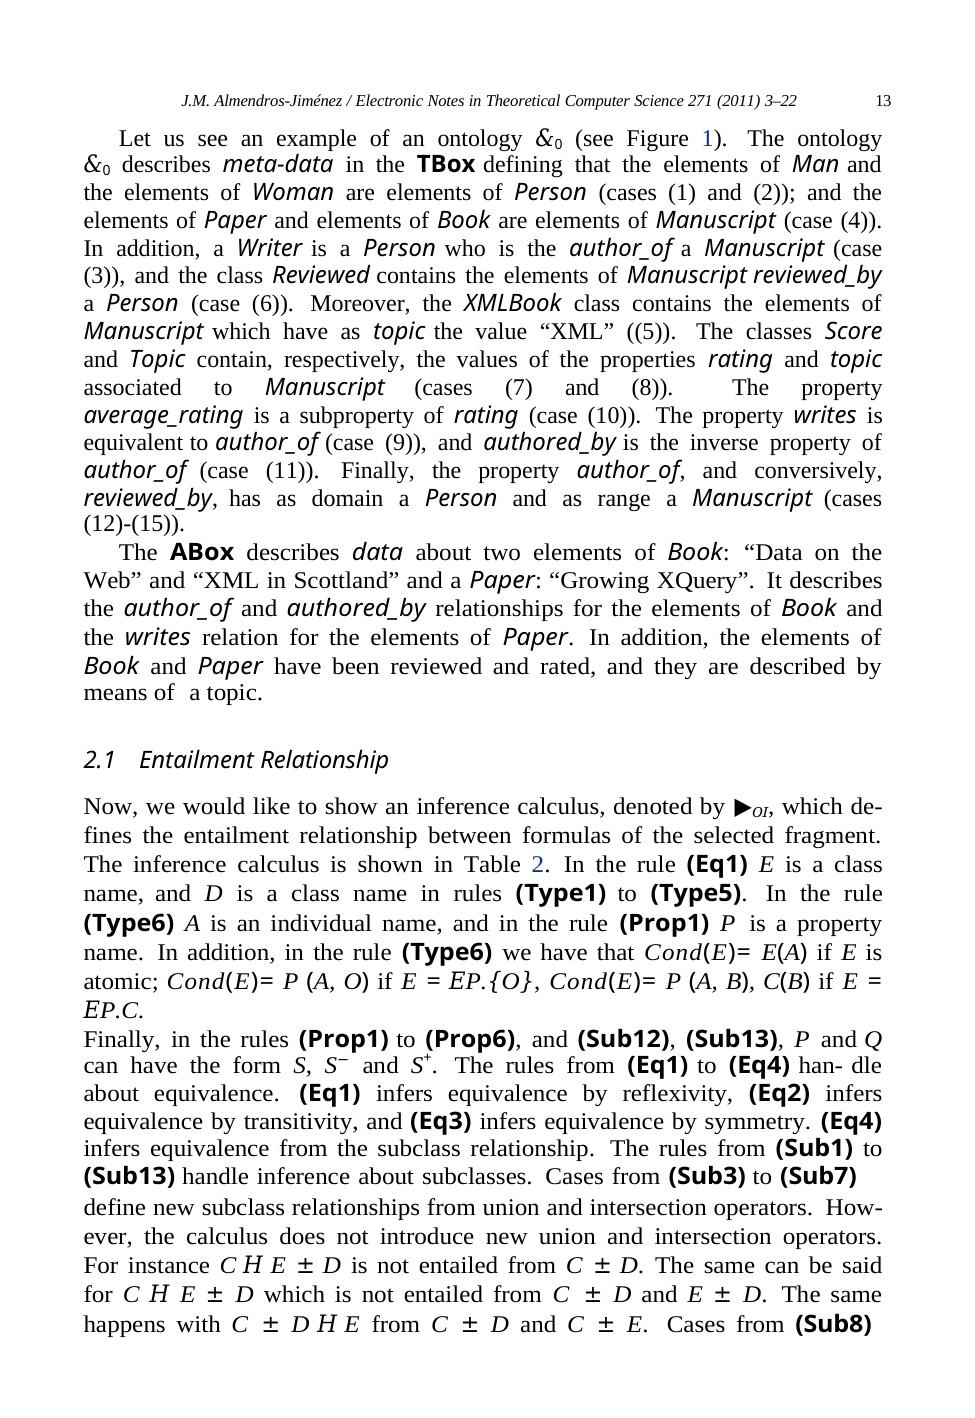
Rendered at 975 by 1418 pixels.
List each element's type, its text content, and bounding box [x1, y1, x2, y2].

text define new subclass relationships from union and intersection operators. How- ever, the calculus does not introduce new union and intersection operators. For instance C H E ± D is not entailed from C ± D. The same can be said for C H E ± D which is not entailed from C ± D and E ± D. The same happens with C ± D H E from C ± D and C ± E. Cases from (Sub8) [83, 1192, 883, 1338]
text The ABox describes data about two elements of Book: “Data on the Web” and “XML in Scottland” and a Paper: “Growing XQuery”. It describes the author_of and authored_by relationships for the elements of Book and the writes relation for the elements of Paper. In addition, the elements of Book and Paper have been reviewed and rated, and they are described by means of a topic. [83, 538, 883, 706]
list Entailment Relationship [83, 742, 910, 775]
text Finally, in the rules (Prop1) to (Prop6), and (Sub12), (Sub13), P and Q can have the form S, S− and S+. The rules from (Eq1) to (Eq4) han- dle about equivalence. (Eq1) infers equivalence by reflexivity, (Eq2) infers equivalence by transitivity, and (Eq3) infers equivalence by symmetry. (Eq4) infers equivalence from the subclass relationship. The rules from (Sub1) to (Sub13) handle inference about subclasses. Cases from (Sub3) to (Sub7) [83, 1025, 882, 1192]
text Now, we would like to show an inference calculus, denoted by ▶OI, which de- fines the entailment relationship between formulas of the selected fragment. The inference calculus is shown in Table 2. In the rule (Eq1) E is a class name, and D is a class name in rules (Type1) to (Type5). In the rule (Type6) A is an individual name, and in the rule (Prop1) P is a property name. In addition, in the rule (Type6) we have that Cond(E)= E(A) if E is atomic; Cond(E)= P (A, O) if E = EP.{O}, Cond(E)= P (A, B), C(B) if E = EP.C. [83, 791, 883, 1024]
text Let us see an example of an ontology &0 (see Figure 1). The ontology &0 describes meta-data in the TBox defining that the elements of Man and the elements of Woman are elements of Person (cases (1) and (2)); and the elements of Paper and elements of Book are elements of Manuscript (case (4)). In addition, a Writer is a Person who is the author_of a Manuscript (case (3)), and the class Reviewed contains the elements of Manuscript reviewed_by a Person (case (6)). Moreover, the XMLBook class contains the elements of Manuscript which have as topic the value “XML” ((5)). The classes Score and Topic contain, respectively, the values of the properties rating and topic associated to Manuscript (cases (7) and (8)). The property average_rating is a subproperty of rating (case (10)). The property writes is equivalent to author_of (case (9)), and authored_by is the inverse property of author_of (case (11)). Finally, the property author_of, and conversively, reviewed_by, has as domain a Person and as range a Manuscript (cases (12)-(15)). [83, 124, 882, 537]
